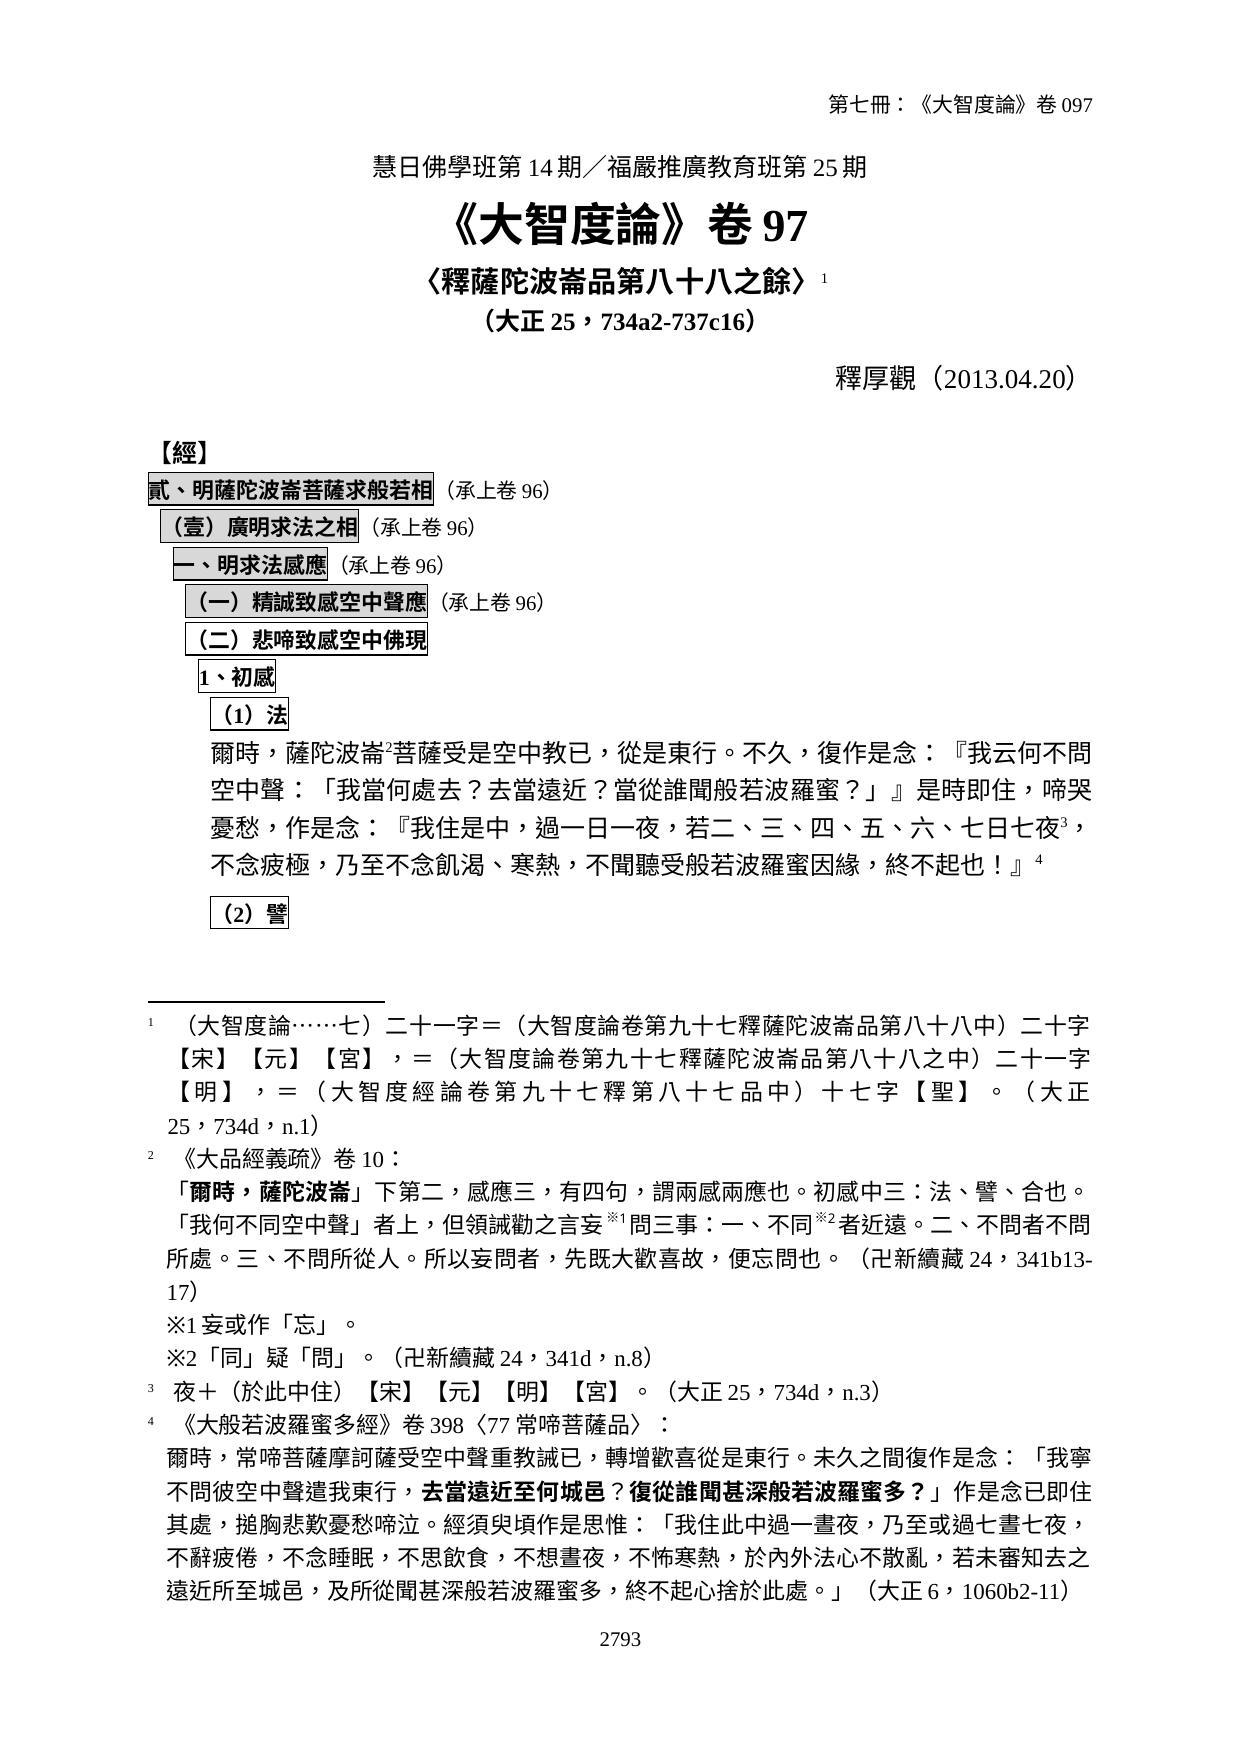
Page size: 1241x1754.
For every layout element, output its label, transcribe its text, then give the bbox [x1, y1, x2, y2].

text 1、初感 [198, 657, 1092, 695]
text （壹）廣明求法之相（承上卷96） [160, 507, 1092, 545]
text 釋厚觀（2013.04.20） [148, 339, 1092, 414]
text 貳、明薩陀波崙菩薩求般若相（承上卷96） [148, 470, 1068, 507]
text 慧日佛學班第14期／福嚴推廣教育班第25期 [148, 148, 1092, 184]
text 【經】 [148, 432, 1092, 470]
text （2）譬 [210, 894, 1092, 931]
text 〈釋薩陀波崙品第八十八之餘〉 [148, 259, 1092, 301]
text （一）精誠致感空中聲應（承上卷96） [185, 582, 1092, 620]
text 一、明求法感應（承上卷96） [173, 545, 1092, 582]
text 爾時，薩陀波崙菩薩受是空中教已，從是東行。不久，復作是念：『我云何不問空中聲：「我當何處去？去當遠近？當從誰聞般若波羅蜜？」』是時即住，啼哭憂愁，作是念：『我住是中，過一日一夜，若二、三、四、五、六、七日七夜，不念疲極，乃至不念飢渴、寒熱，不聞聽受般若波羅蜜因緣，終不起也！』 [210, 732, 1092, 882]
text （大正25，734a2-737c16） [148, 301, 1092, 339]
text （1）法 [210, 695, 1092, 732]
text 《大智度論》卷97 [148, 184, 1092, 259]
text （二）悲啼致感空中佛現 [185, 620, 1092, 657]
